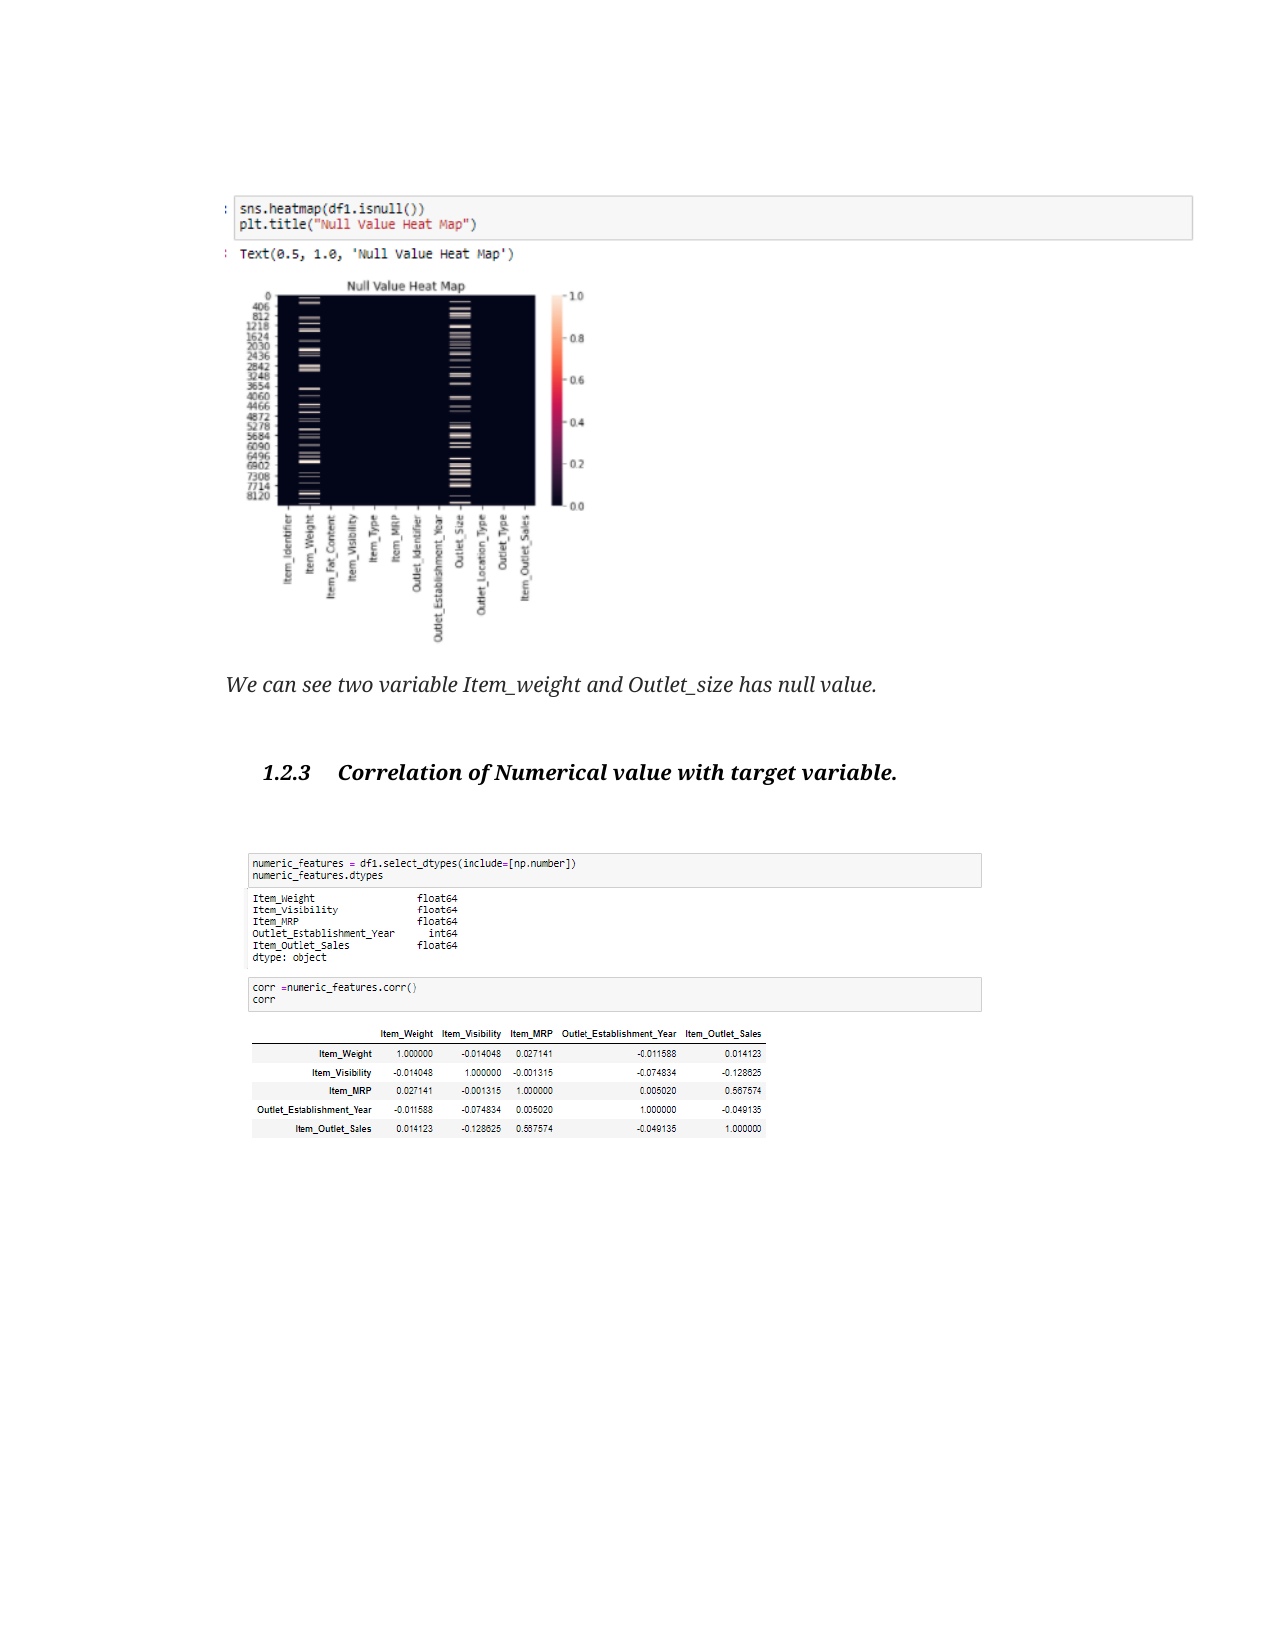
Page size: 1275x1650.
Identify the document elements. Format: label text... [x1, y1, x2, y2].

picture [225, 193, 1200, 655]
list Correlation of Numerical value with target variable. [262, 742, 1125, 786]
list We can see two variable Item_weight and Outlet_size has null value. [225, 655, 1125, 699]
picture [243, 851, 986, 1145]
